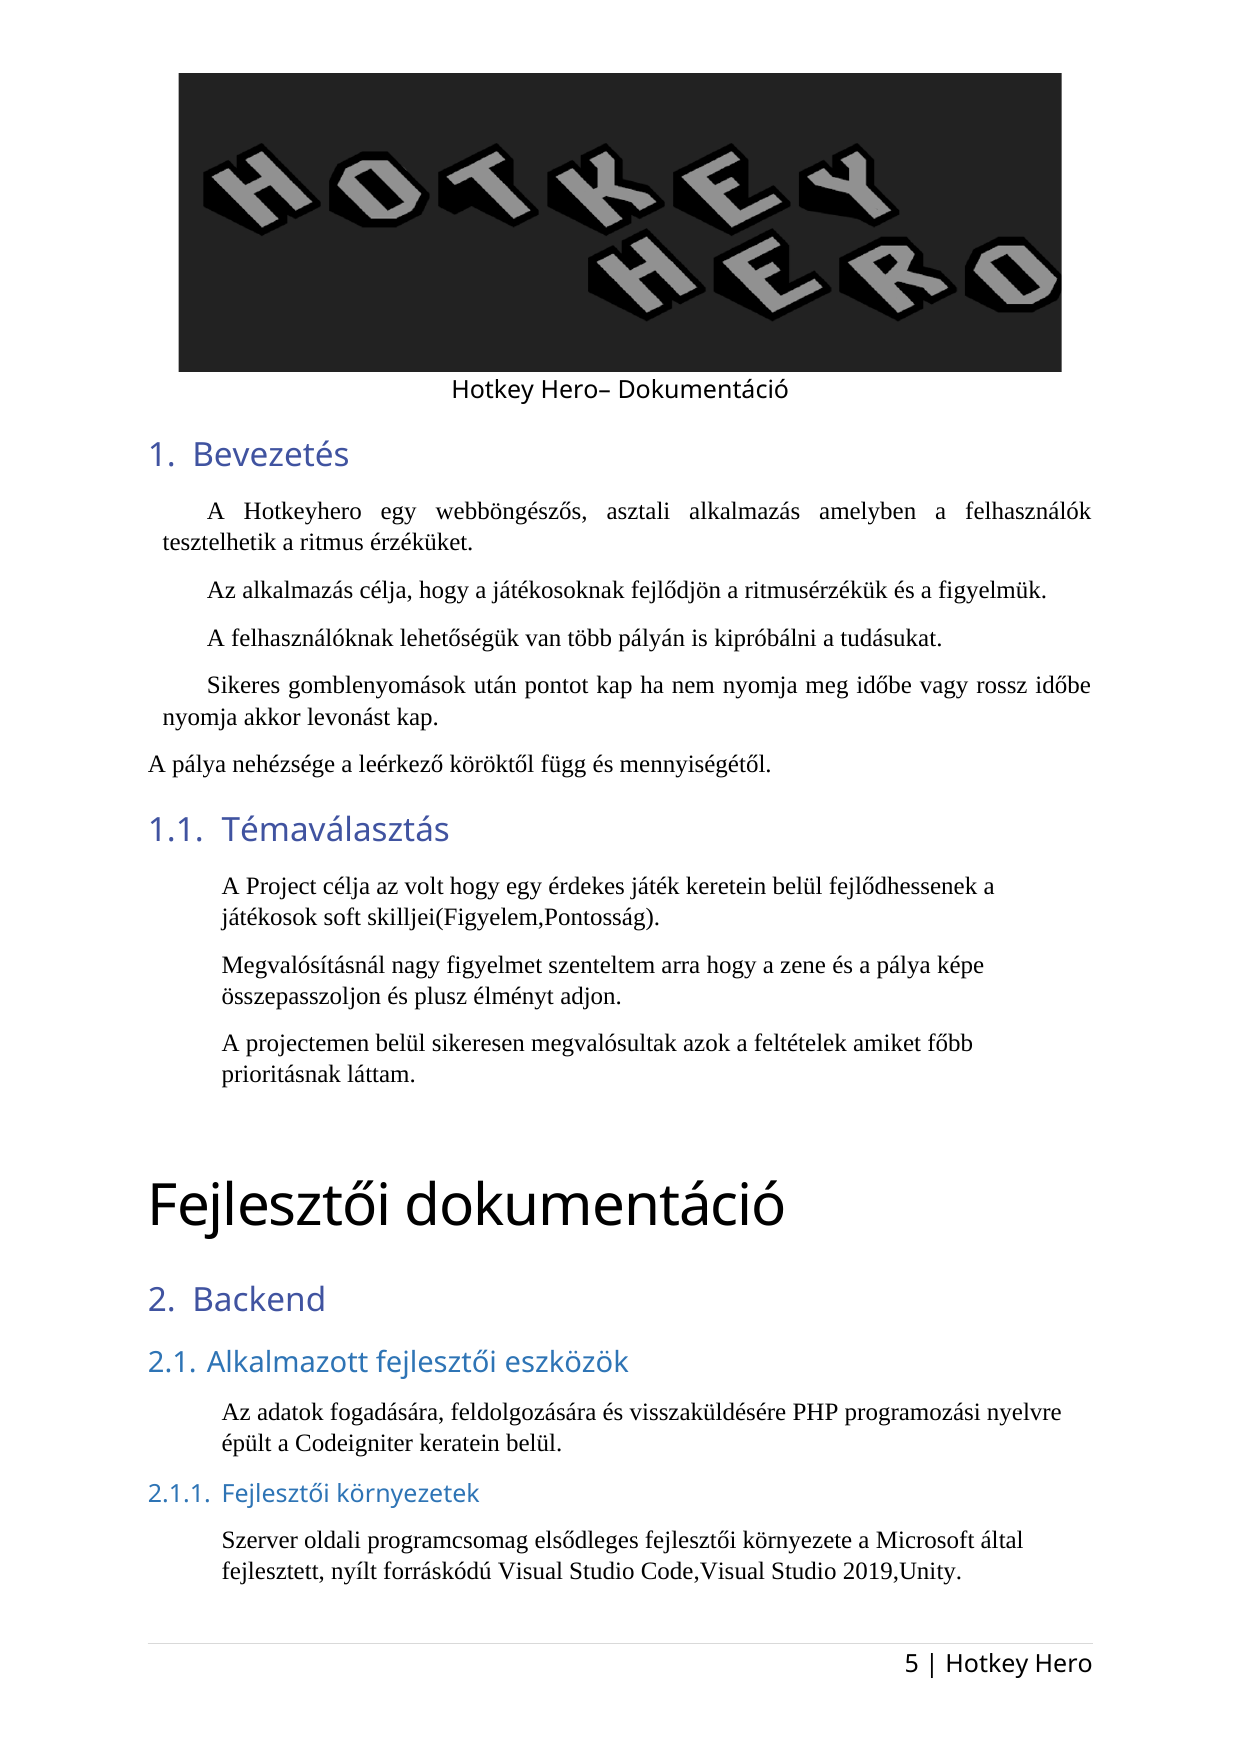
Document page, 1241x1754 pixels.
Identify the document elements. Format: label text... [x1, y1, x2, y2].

text A felhasználóknak lehetőségük van több pályán is kipróbálni a tudásukat. [162, 623, 1093, 652]
text Sikeres gomblenyomások után pontot kap ha nem nyomja meg időbe vagy rossz időbe nyomja akkor levonást kap. [162, 671, 1093, 730]
picture [178, 73, 1062, 372]
subtitle Bevezetés [148, 431, 1093, 476]
subtitle Backend [148, 1276, 1093, 1322]
text A pálya nehézsége a leérkező köröktől függ és mennyiségétől. [148, 749, 1093, 778]
subtitle Fejlesztői környezetek [148, 1476, 1093, 1510]
text Szerver oldali programcsomag elsődleges fejlesztői környezete a Microsoft által fejlesztett, nyílt forráskódú Visual Studio Code,Visual Studio 2019,Unity. [221, 1525, 1093, 1585]
subtitle Témaválasztás [148, 805, 1093, 851]
subtitle Alkalmazott fejlesztői eszközök [148, 1342, 1093, 1381]
text Az alkalmazás célja, hogy a játékosoknak fejlődjön a ritmusérzékük és a figyelmük. [162, 575, 1093, 604]
text Megvalósításnál nagy figyelmet szenteltem arra hogy a zene és a pálya képe összepasszoljon és plusz élményt adjon. [221, 950, 1093, 1009]
text A projectemen belül sikeresen megvalósultak azok a feltételek amiket főbb prioritásnak láttam. [221, 1028, 1093, 1088]
text Az adatok fogadására, feldolgozására és visszaküldésére PHP programozási nyelvre épült a Codeigniter keratein belül. [221, 1397, 1093, 1457]
text A Project célja az volt hogy egy érdekes játék keretein belül fejlődhessenek a játékosok soft skilljei(Figyelem,Pontosság). [221, 871, 1093, 931]
text A Hotkeyhero egy webböngészős, asztali alkalmazás amelyben a felhasználók tesztelhetik a ritmus érzéküket. [162, 496, 1093, 556]
title Fejlesztői dokumentáció [148, 1163, 1093, 1243]
